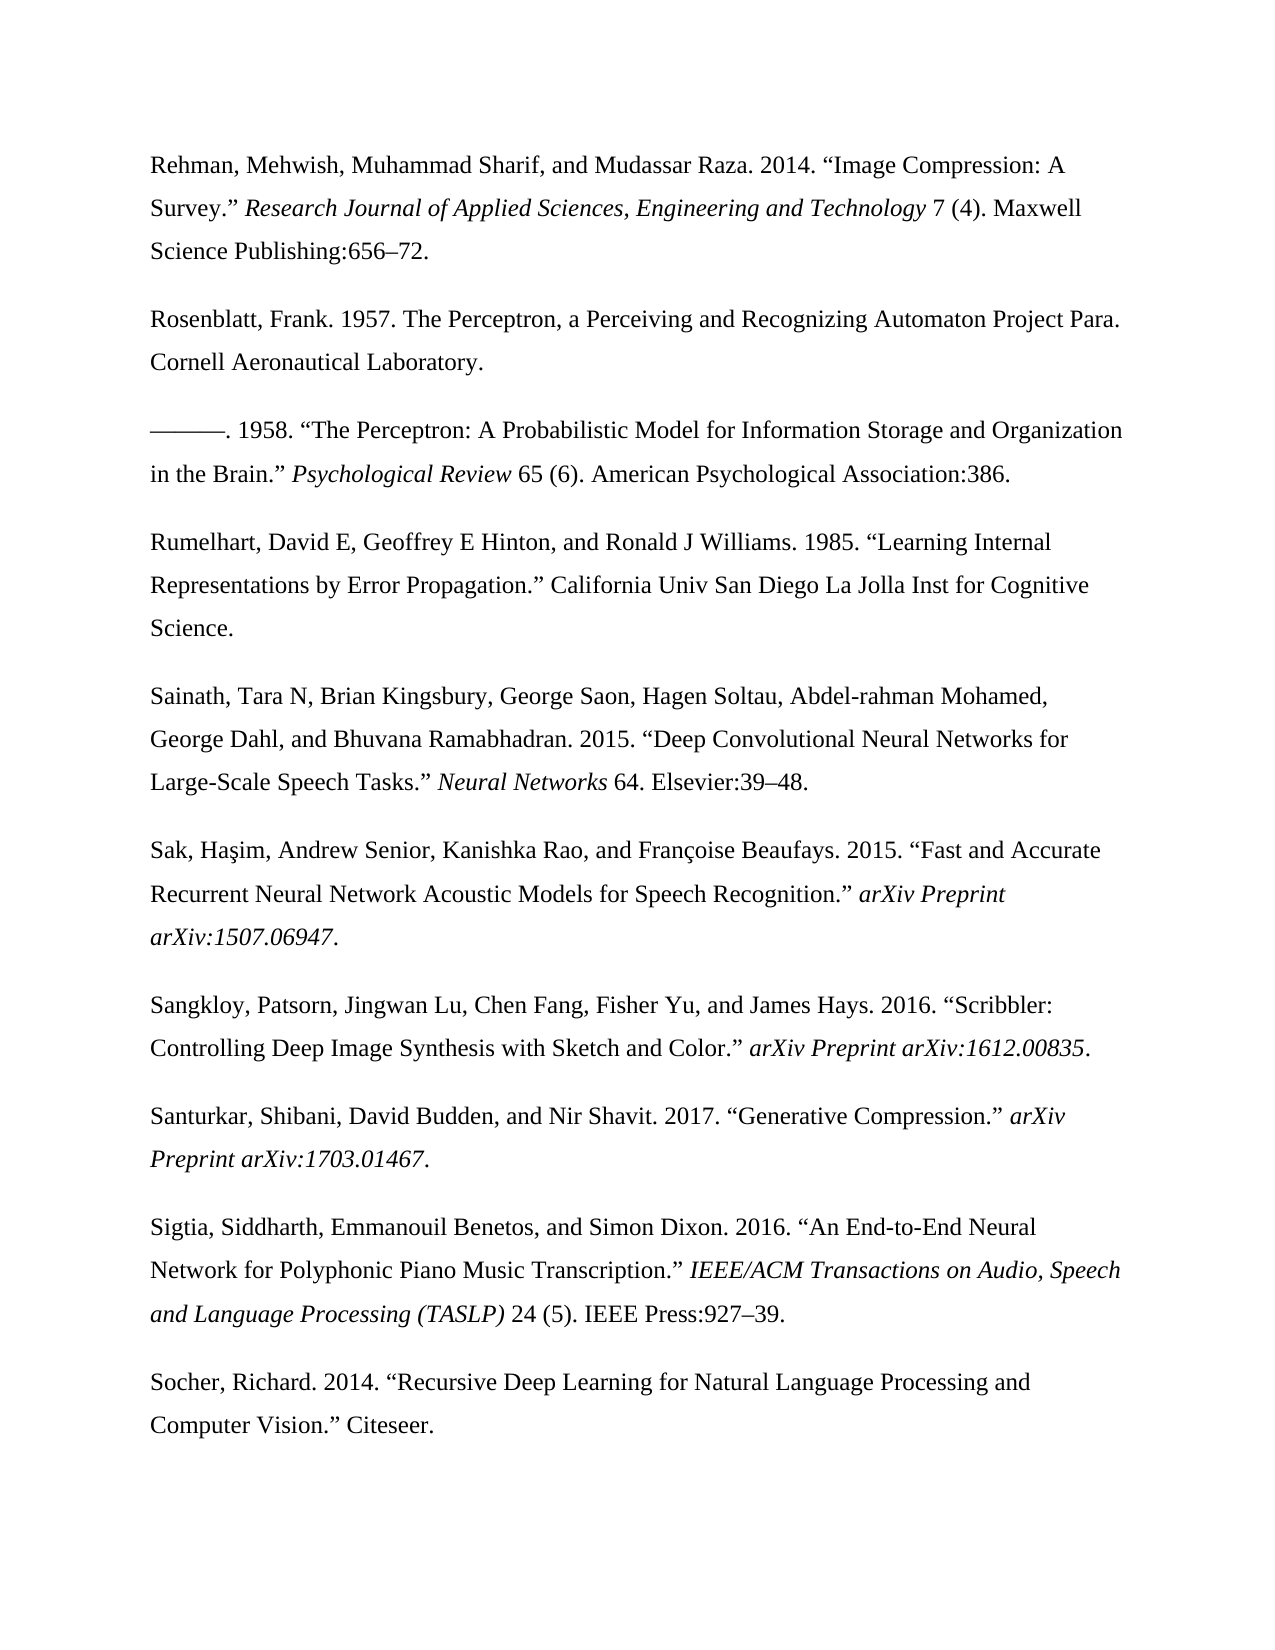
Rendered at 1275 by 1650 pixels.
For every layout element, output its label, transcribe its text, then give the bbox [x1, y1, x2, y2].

text Sangkloy, Patsorn, Jingwan Lu, Chen Fang, Fisher Yu, and James Hays. 2016. “Scribbler: Controlling Deep Image Synthesis with Sketch and Color.” arXiv Preprint arXiv:1612.00835. [150, 990, 1125, 1062]
text Rehman, Mehwish, Muhammad Sharif, and Mudassar Raza. 2014. “Image Compression: A Survey.” Research Journal of Applied Sciences, Engineering and Technology 7 (4). Maxwell Science Publishing:656–72. [150, 150, 1125, 265]
text Rosenblatt, Frank. 1957. The Perceptron, a Perceiving and Recognizing Automaton Project Para. Cornell Aeronautical Laboratory. [150, 304, 1125, 376]
text Rumelhart, David E, Geoffrey E Hinton, and Ronald J Williams. 1985. “Learning Internal Representations by Error Propagation.” California Univ San Diego La Jolla Inst for Cognitive Science. [150, 527, 1125, 642]
text Socher, Richard. 2014. “Recursive Deep Learning for Natural Language Processing and Computer Vision.” Citeseer. [150, 1367, 1125, 1439]
text Santurkar, Shibani, David Budden, and Nir Shavit. 2017. “Generative Compression.” arXiv Preprint arXiv:1703.01467. [150, 1101, 1125, 1173]
text ———. 1958. “The Perceptron: A Probabilistic Model for Information Storage and Organization in the Brain.” Psychological Review 65 (6). American Psychological Association:386. [150, 416, 1125, 487]
text Sigtia, Siddharth, Emmanouil Benetos, and Simon Dixon. 2016. “An End-to-End Neural Network for Polyphonic Piano Music Transcription.” IEEE/ACM Transactions on Audio, Speech and Language Processing (TASLP) 24 (5). IEEE Press:927–39. [150, 1212, 1125, 1327]
text Sak, Haşim, Andrew Senior, Kanishka Rao, and Françoise Beaufays. 2015. “Fast and Accurate Recurrent Neural Network Acoustic Models for Speech Recognition.” arXiv Preprint arXiv:1507.06947. [150, 836, 1125, 951]
text Sainath, Tara N, Brian Kingsbury, George Saon, Hagen Soltau, Abdel-rahman Mohamed, George Dahl, and Bhuvana Ramabhadran. 2015. “Deep Convolutional Neural Networks for Large-Scale Speech Tasks.” Neural Networks 64. Elsevier:39–48. [150, 681, 1125, 796]
